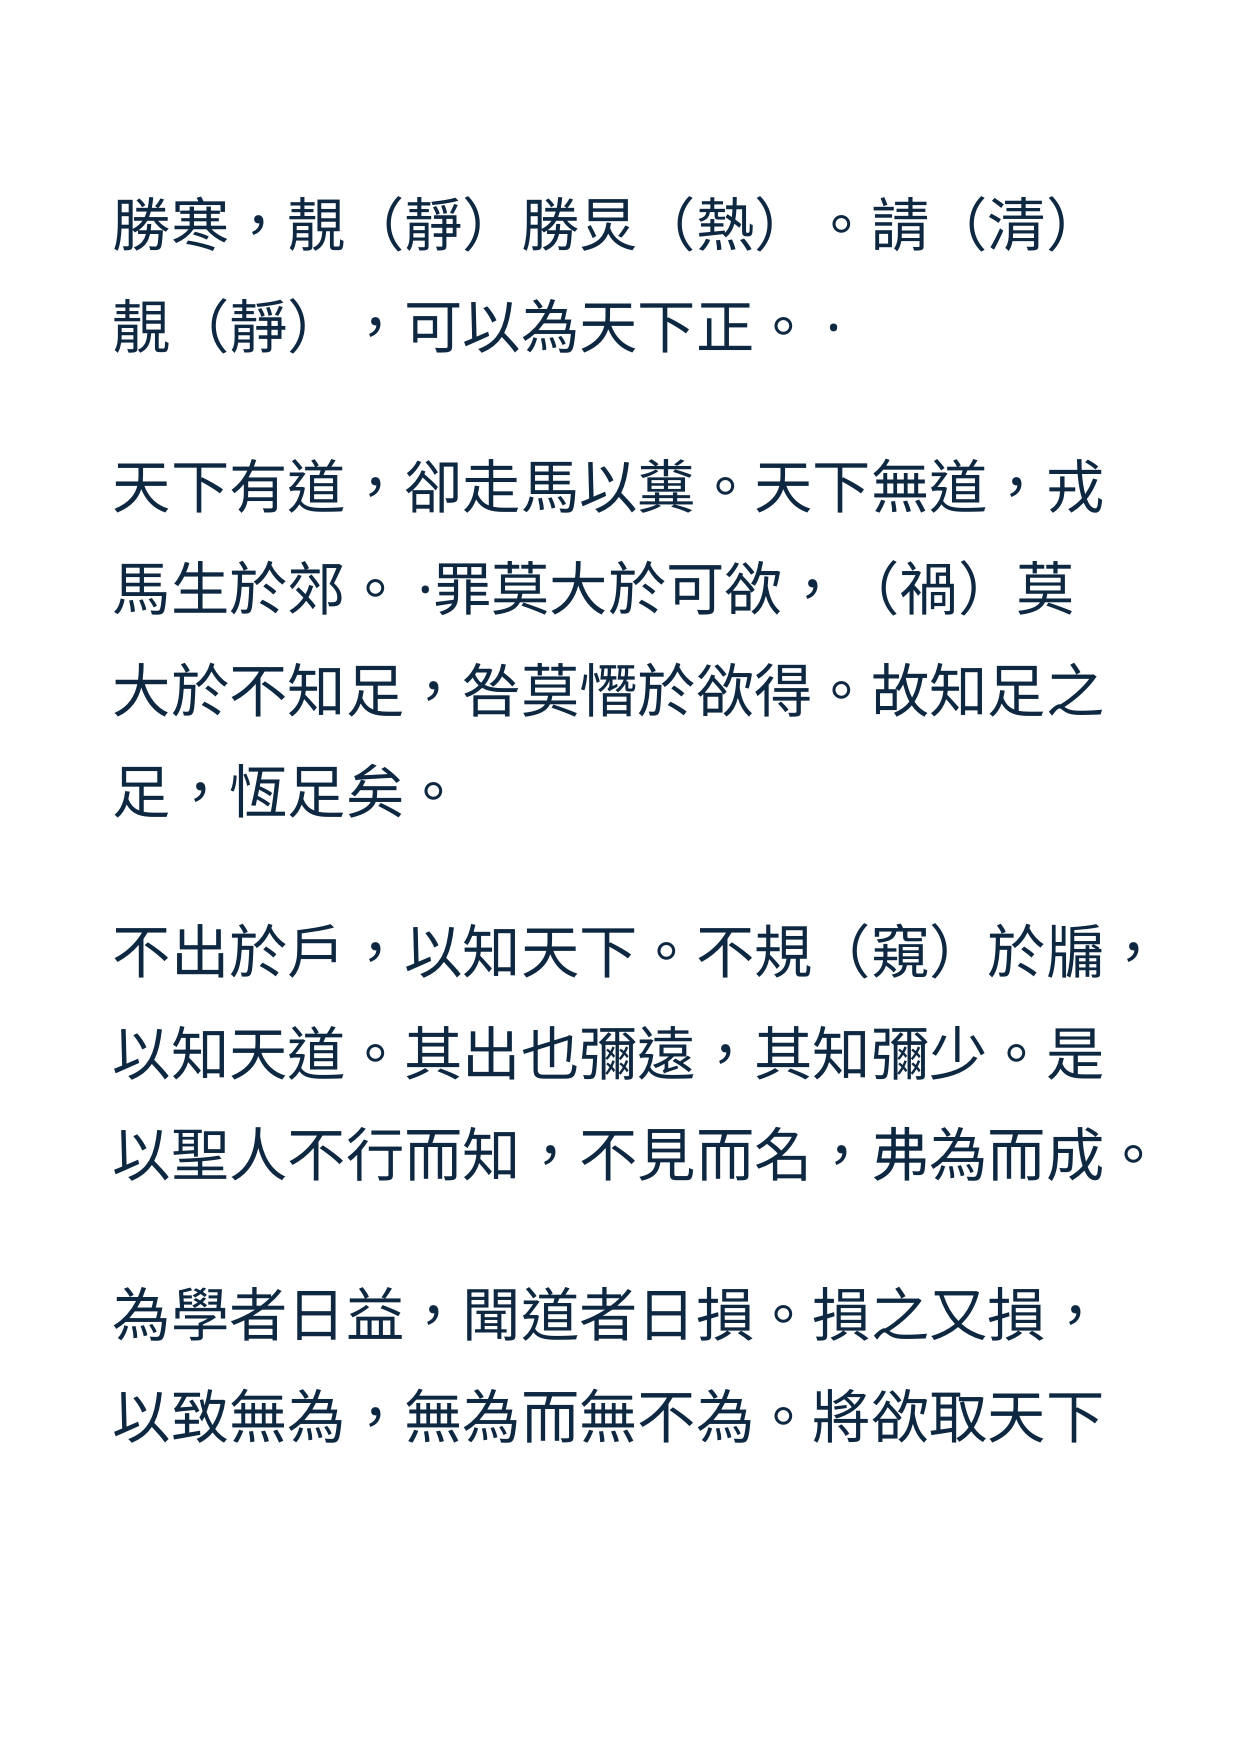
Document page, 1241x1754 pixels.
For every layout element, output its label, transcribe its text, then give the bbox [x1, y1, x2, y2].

text 不出於戶，以知天下。不規（窺）於牖，以知天道。其出也彌遠，其知彌少。是以聖人不行而知，不見而名，弗為而成。 [112, 906, 1128, 1193]
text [112, 1269, 1128, 1455]
text 天下有道，卻走馬以糞。天下無道，戎馬生於郊。 ·罪莫大於可欲，（禍）莫大於不知足，咎莫憯於欲得。故知足之足，恆足矣。 [112, 441, 1128, 830]
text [112, 179, 1128, 365]
